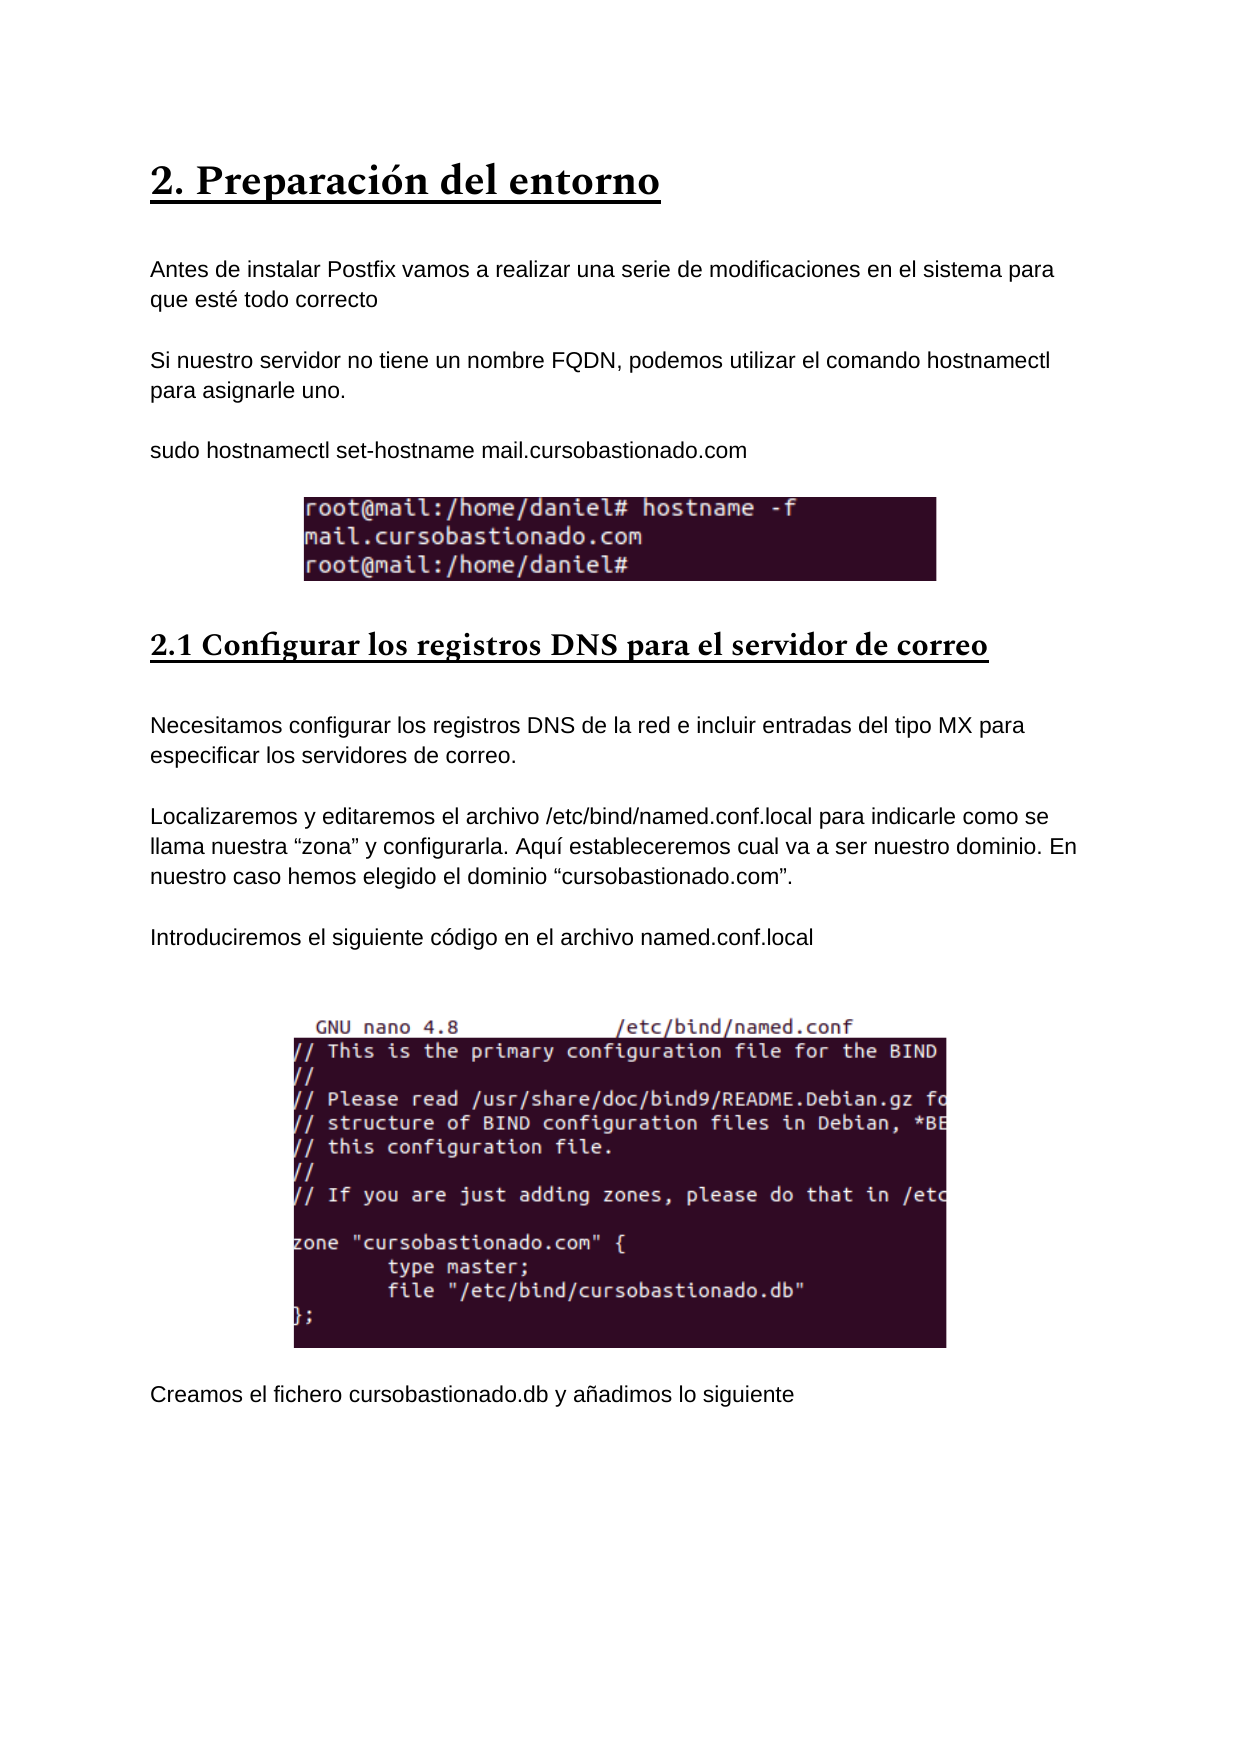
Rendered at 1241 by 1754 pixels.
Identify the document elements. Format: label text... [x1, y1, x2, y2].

text Creamos el fichero cursobastionado.db y añadimos lo siguiente [150, 1381, 1090, 1408]
text Necesitamos configurar los registros DNS de la red e incluir entradas del tipo MX para especificar los servidores de correo. [150, 712, 1090, 769]
text Introduciremos el siguiente código en el archivo named.conf.local [150, 924, 1090, 950]
text Antes de instalar Postfix vamos a realizar una serie de modificaciones en el sistema para que esté todo correcto [150, 256, 1090, 313]
text Localizaremos y editaremos el archivo /etc/bind/named.conf.local para indicarle como se llama nuestra “zona” y configurarla. Aquí estableceremos cual va a ser nuestro dominio. En nuestro caso hemos elegido el dominio “cursobastionado.com”. [150, 803, 1090, 890]
picture [293, 1014, 947, 1348]
subtitle 2.1 Configurar los registros DNS para el servidor de correo [150, 622, 1090, 669]
subtitle 2. Preparación del entorno [150, 150, 1090, 213]
text Si nuestro servidor no tiene un nombre FQDN, podemos utilizar el comando hostnamectl para asignarle uno. [150, 347, 1090, 403]
text sudo hostnamectl set-hostname mail.cursobastionado.com [150, 437, 1090, 464]
picture [303, 497, 937, 581]
